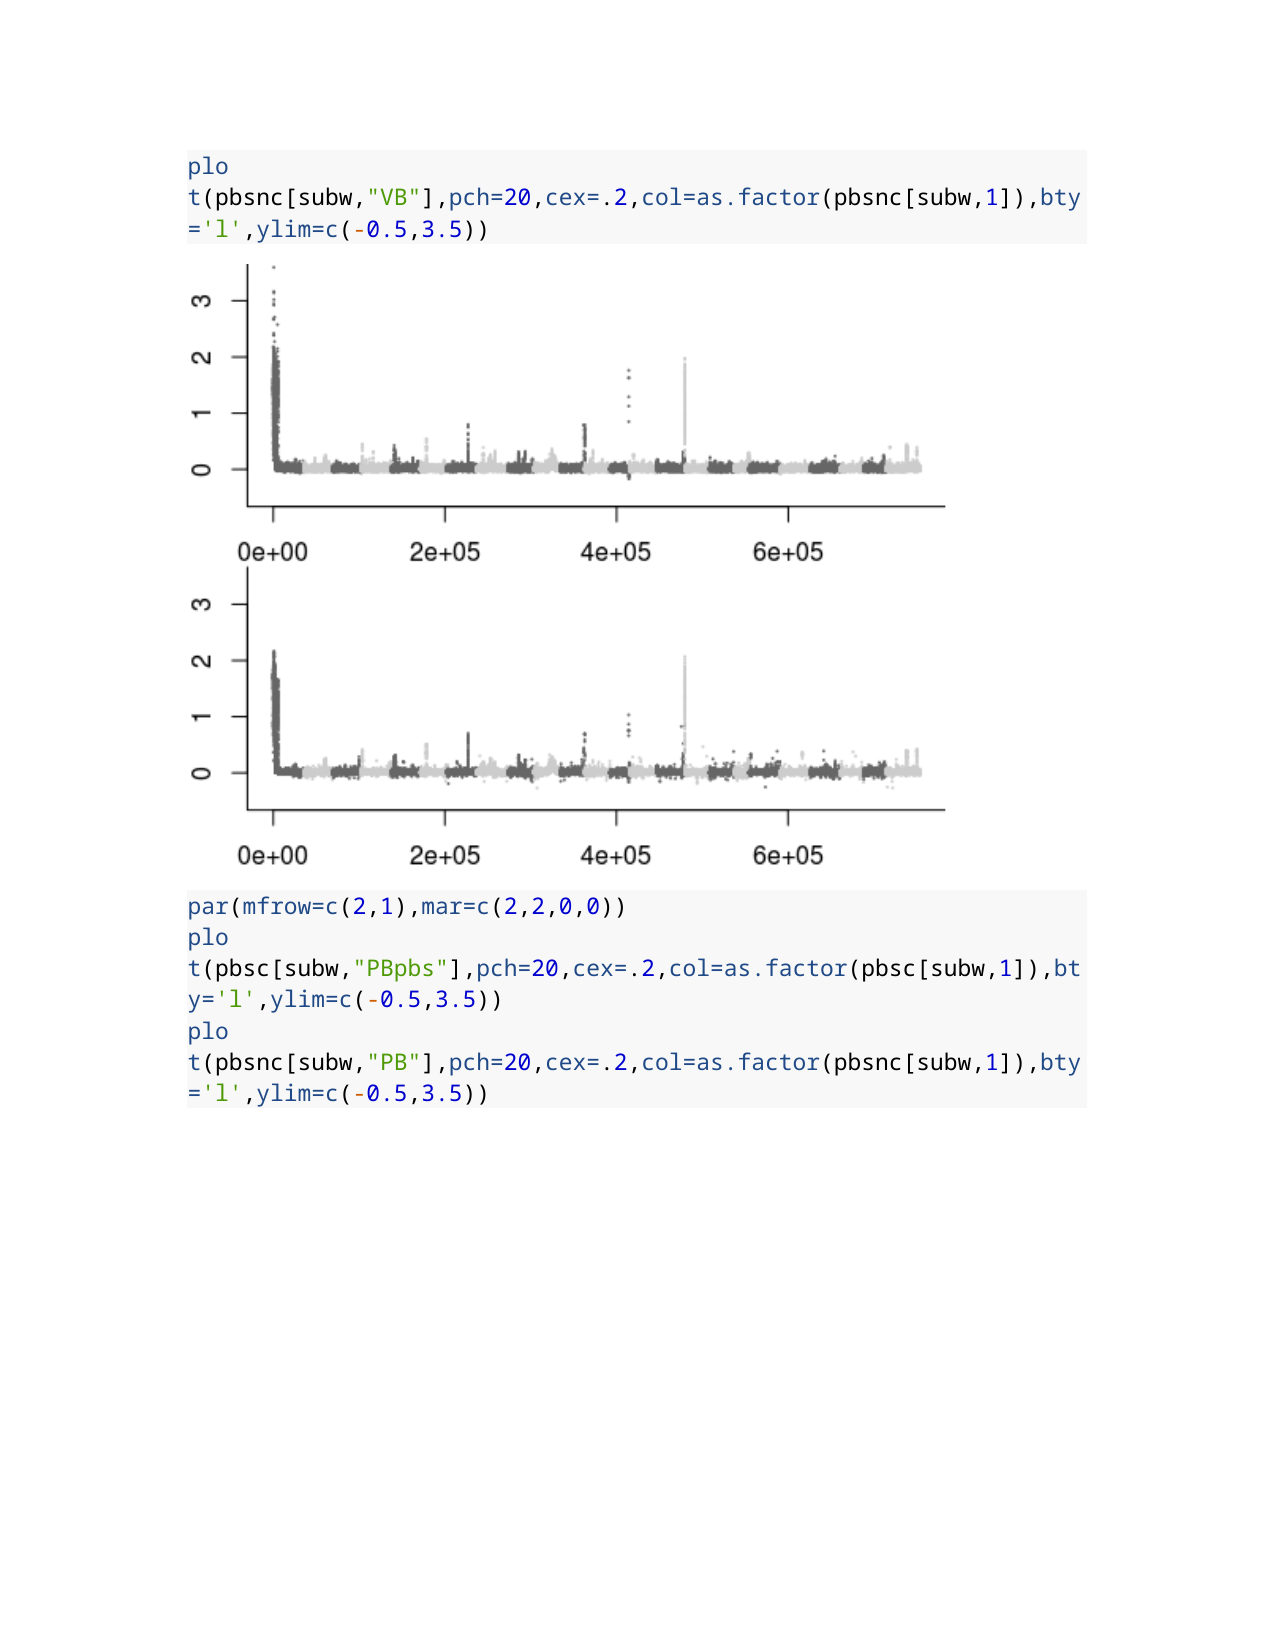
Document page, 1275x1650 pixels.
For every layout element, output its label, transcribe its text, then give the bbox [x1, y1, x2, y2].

picture [187, 264, 946, 871]
text par(mfrow=c(2,1),mar=c(2,2,0,0)) plot(pbsc[subw,"PBpbs"],pch=20,cex=.2,col=as.factor(pbsc[subw,1]),bty='l',ylim=c(-0.5,3.5)) plot(pbsnc[subw,"PB"],pch=20,cex=.2,col=as.factor(pbsnc[subw,1]),bty='l',ylim=c(-0.5,3.5)) [187, 890, 1087, 1108]
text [187, 150, 1087, 244]
